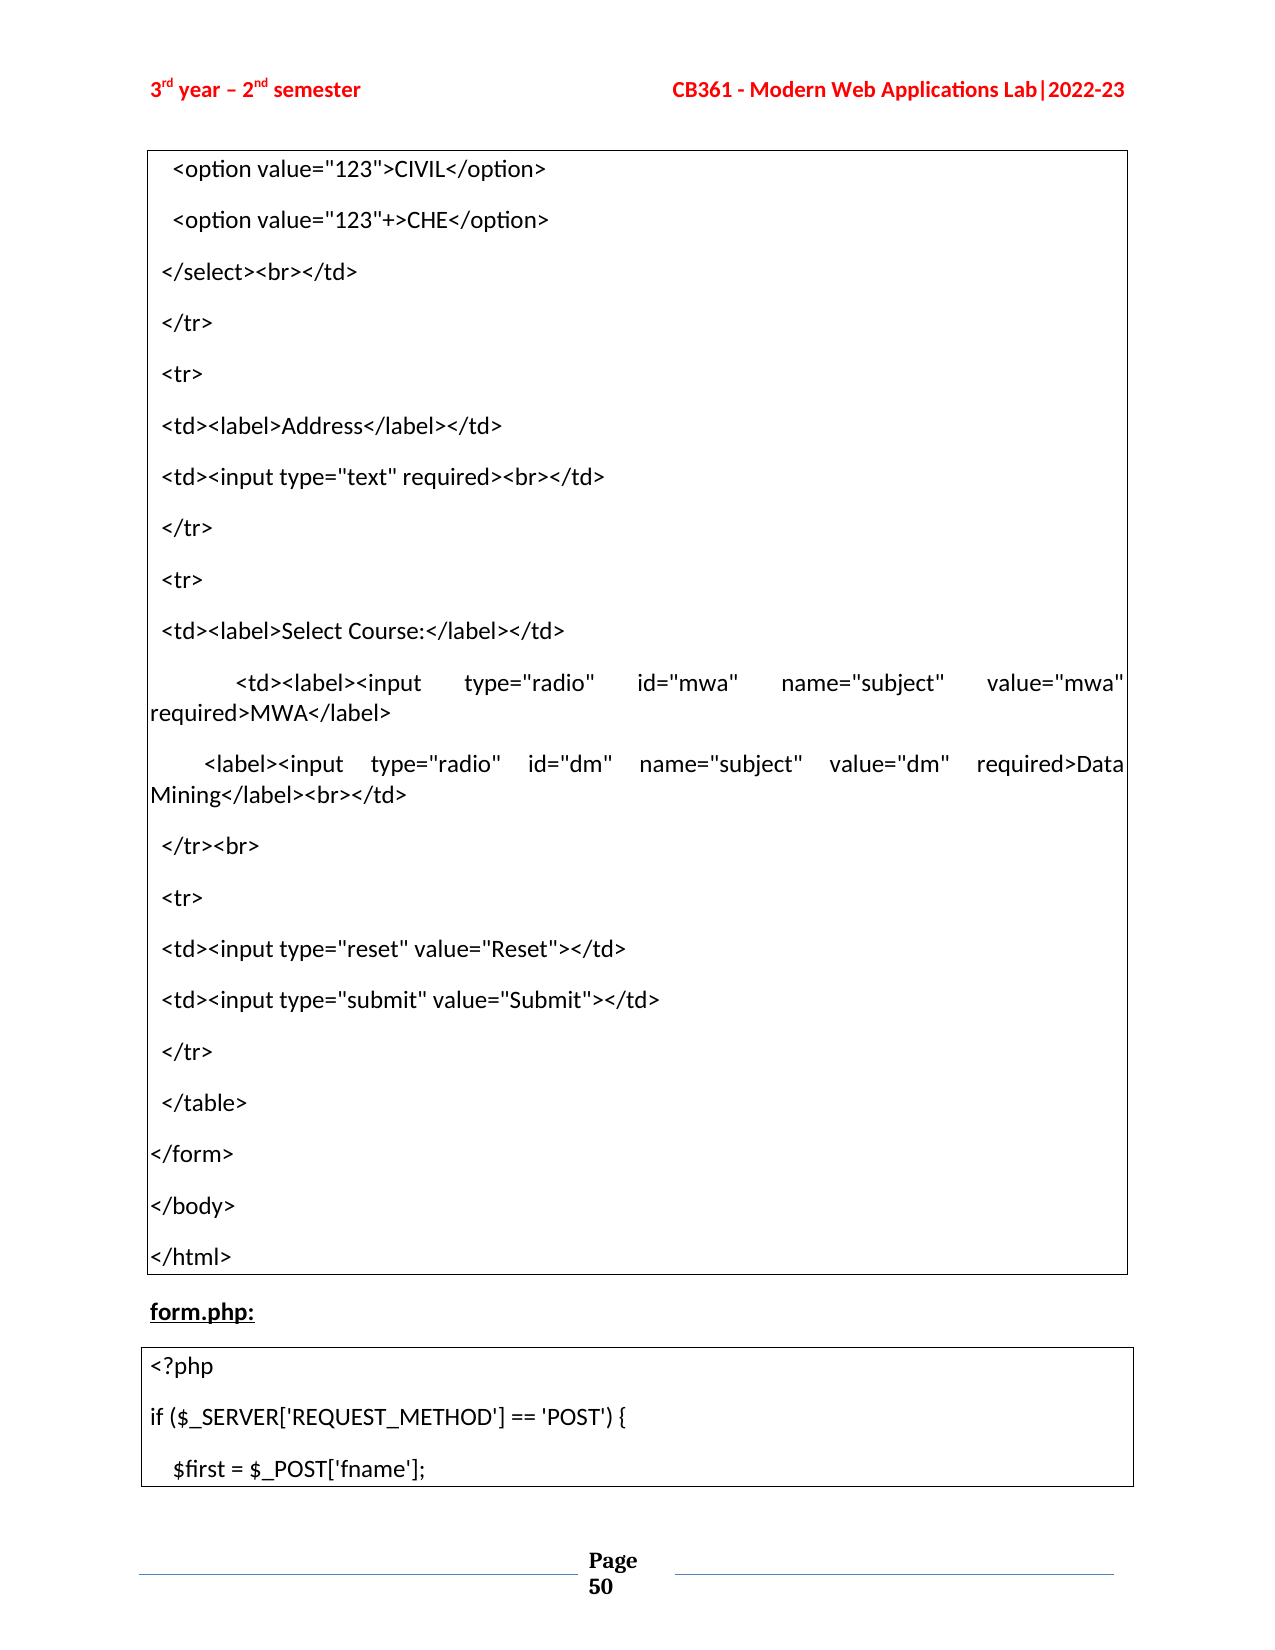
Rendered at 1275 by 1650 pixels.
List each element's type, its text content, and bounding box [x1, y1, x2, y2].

text </tr> [148, 509, 1127, 543]
text </tr> [148, 1033, 1127, 1066]
text <td><label><input type="radio" id="mwa" name="subject" value="mwa" required>MWA</label> [148, 663, 1127, 728]
text </tr><br> [148, 827, 1127, 861]
text if ($_SERVER['REQUEST_METHOD'] == 'POST') { [142, 1398, 1133, 1432]
text <option value="123"+>CHE</option> [148, 201, 1127, 235]
text <option value="123">CIVIL</option> [148, 151, 1127, 184]
text </html> [148, 1238, 1127, 1274]
text <tr> [148, 561, 1127, 594]
text </select><br></td> [148, 253, 1127, 286]
text </form> [148, 1135, 1127, 1169]
text <td><label>Address</label></td> [148, 407, 1127, 440]
text <td><input type="text" required><br></td> [148, 458, 1127, 492]
text <label><input type="radio" id="dm" name="subject" value="dm" required>Data Mining</label><br></td> [148, 745, 1127, 809]
text </body> [148, 1187, 1127, 1220]
text form.php: [150, 1296, 1125, 1326]
text <td><input type="submit" value="Submit"></td> [148, 981, 1127, 1015]
text </tr> [148, 304, 1127, 338]
text <tr> [148, 879, 1127, 912]
text $first = $_POST['fname']; [142, 1450, 1133, 1486]
text <td><input type="reset" value="Reset"></td> [148, 930, 1127, 964]
text <td><label>Select Course:</label></td> [148, 612, 1127, 646]
text </table> [148, 1084, 1127, 1118]
text <?php [142, 1348, 1133, 1381]
text <tr> [148, 355, 1127, 389]
